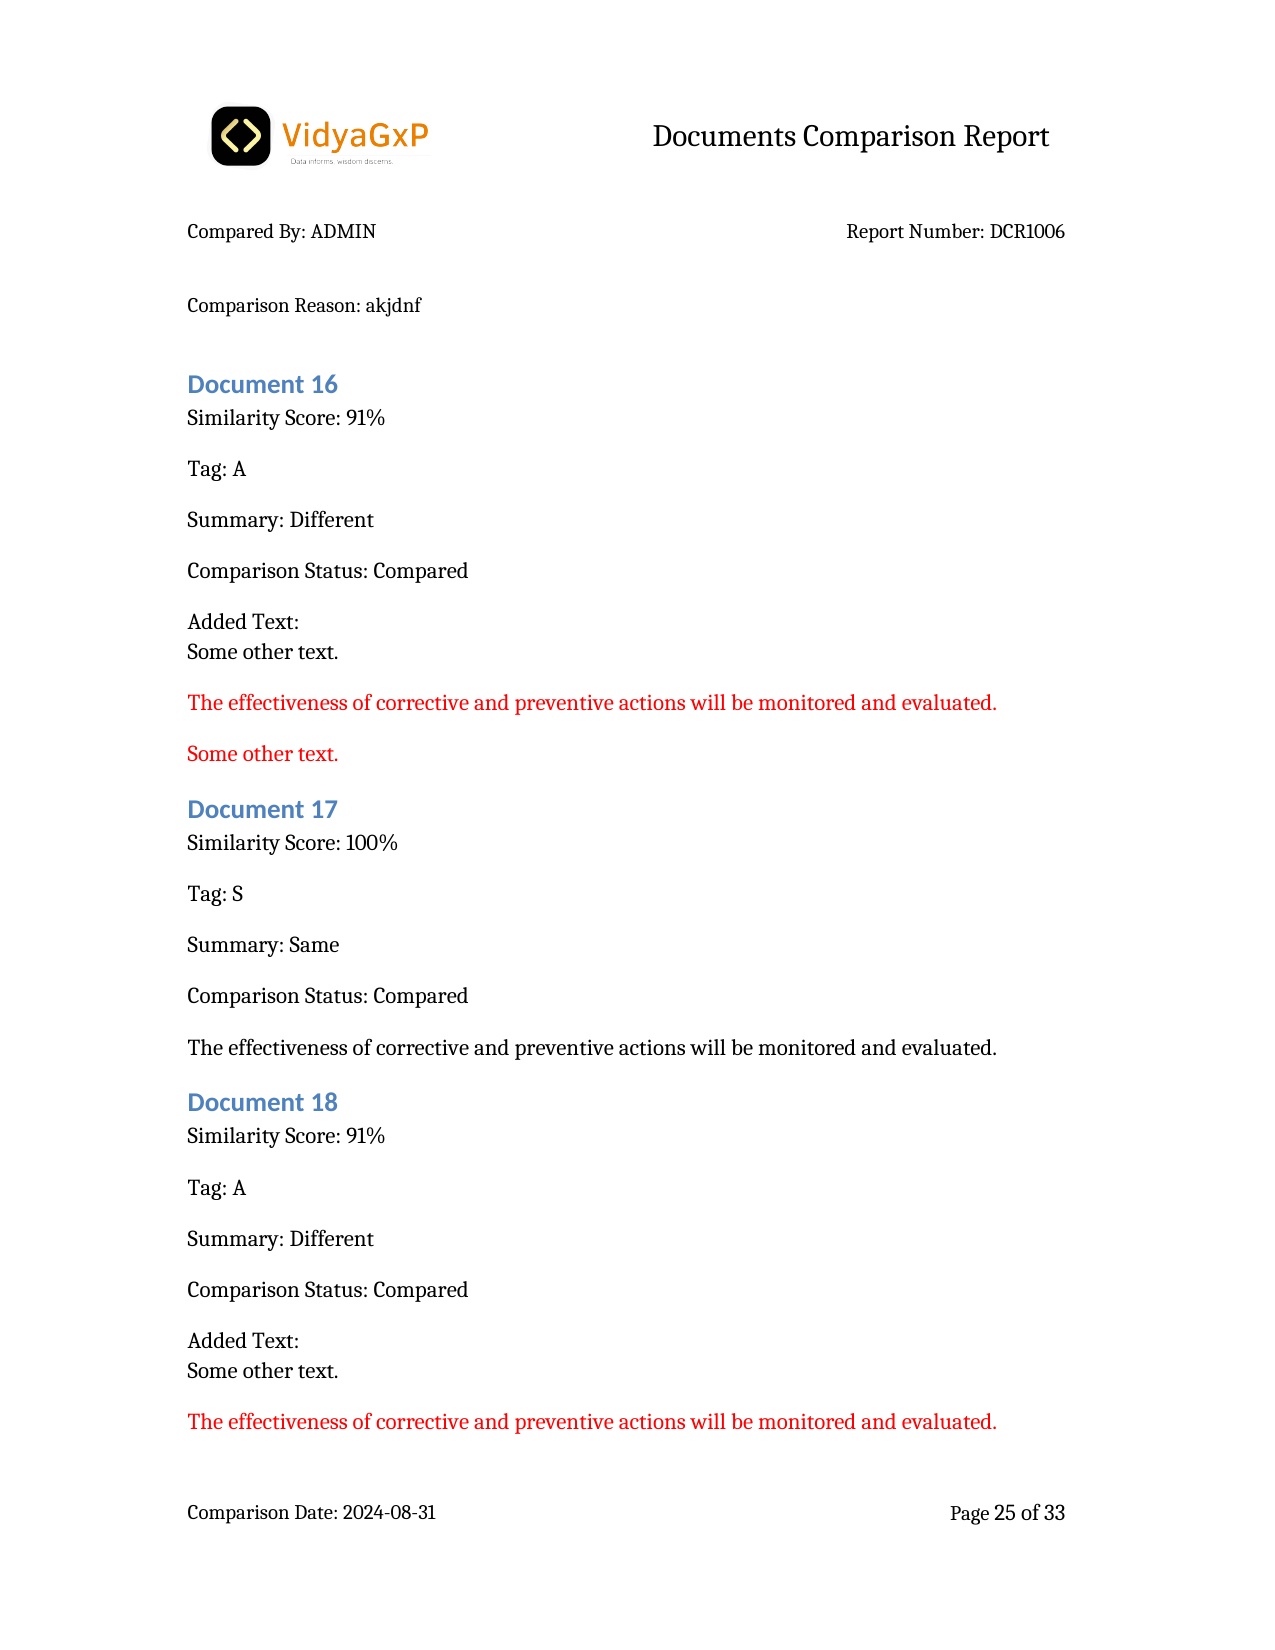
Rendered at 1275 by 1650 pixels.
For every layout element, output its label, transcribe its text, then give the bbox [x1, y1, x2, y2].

text Added Text: Some other text. [187, 1327, 1087, 1384]
text Added Text: Some other text. [187, 609, 1087, 665]
text Comparison Status: Compared [187, 983, 1087, 1009]
picture [206, 101, 432, 171]
text Tag: A [187, 456, 1087, 482]
subtitle Document 16 [187, 367, 1087, 400]
text Summary: Different [187, 1225, 1087, 1252]
text The effectiveness of corrective and preventive actions will be monitored and evaluated. [187, 1409, 1087, 1435]
text Similarity Score: 100% [187, 830, 1087, 856]
subtitle Document 17 [187, 792, 1087, 825]
text Summary: Same [187, 932, 1087, 958]
text The effectiveness of corrective and preventive actions will be monitored and evaluated. [187, 1034, 1087, 1061]
text Summary: Different [187, 507, 1087, 533]
text Tag: S [187, 881, 1087, 907]
text Some other text. [187, 741, 1087, 767]
text Comparison Status: Compared [187, 1276, 1087, 1303]
text Tag: A [187, 1174, 1087, 1201]
subtitle Document 18 [187, 1085, 1087, 1118]
text Comparison Status: Compared [187, 558, 1087, 584]
text The effectiveness of corrective and preventive actions will be monitored and evaluated. [187, 690, 1087, 716]
text Similarity Score: 91% [187, 1123, 1087, 1149]
text Similarity Score: 91% [187, 405, 1087, 431]
